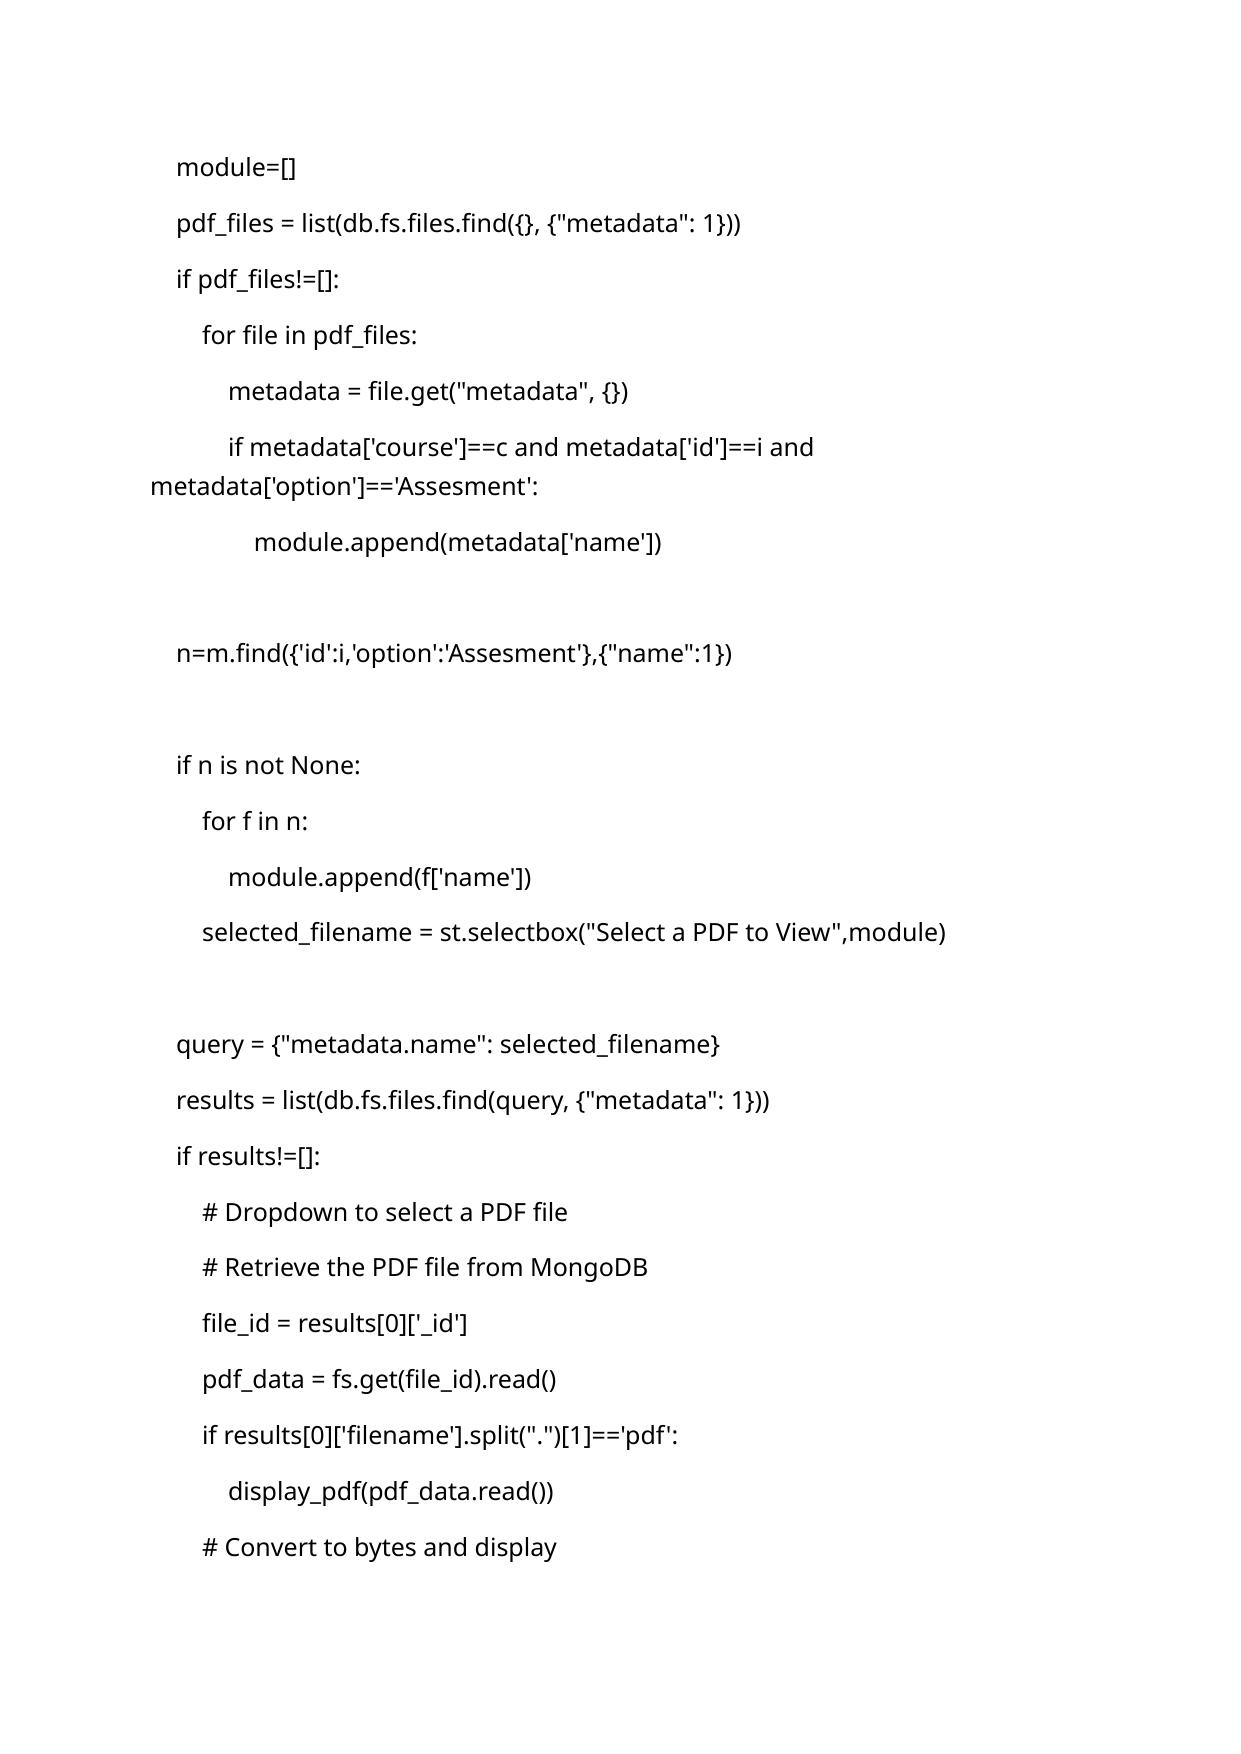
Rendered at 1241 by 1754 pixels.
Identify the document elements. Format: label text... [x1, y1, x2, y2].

text query = {"metadata.name": selected_filename} [150, 1027, 1090, 1061]
text file_id = results[0]['_id'] [150, 1306, 1090, 1340]
text for f in n: [150, 803, 1090, 837]
text # Dropdown to select a PDF file [150, 1194, 1090, 1228]
text if n is not None: [150, 747, 1090, 782]
text results = list(db.fs.files.find(query, {"metadata": 1})) [150, 1082, 1090, 1117]
text if results!=[]: [150, 1138, 1090, 1172]
text module=[] [150, 150, 1090, 184]
text if pdf_files!=[]: [150, 262, 1090, 296]
text # Convert to bytes and display [150, 1529, 1090, 1563]
text pdf_files = list(db.fs.files.find({}, {"metadata": 1})) [150, 206, 1090, 240]
text display_pdf(pdf_data.read()) [150, 1473, 1090, 1507]
text if metadata['course']==c and metadata['id']==i and metadata['option']=='Assesment': [150, 429, 1090, 502]
text metadata = file.get("metadata", {}) [150, 373, 1090, 407]
text pdf_data = fs.get(file_id).read() [150, 1362, 1090, 1396]
text for file in pdf_files: [150, 317, 1090, 352]
text n=m.find({'id':i,'option':'Assesment'},{"name":1}) [150, 636, 1090, 670]
text if results[0]['filename'].split(".")[1]=='pdf': [150, 1417, 1090, 1452]
text module.append(metadata['name']) [150, 524, 1090, 558]
text # Retrieve the PDF file from MongoDB [150, 1250, 1090, 1284]
text selected_filename = st.selectbox("Select a PDF to View",module) [150, 915, 1090, 949]
text module.append(f['name']) [150, 859, 1090, 893]
